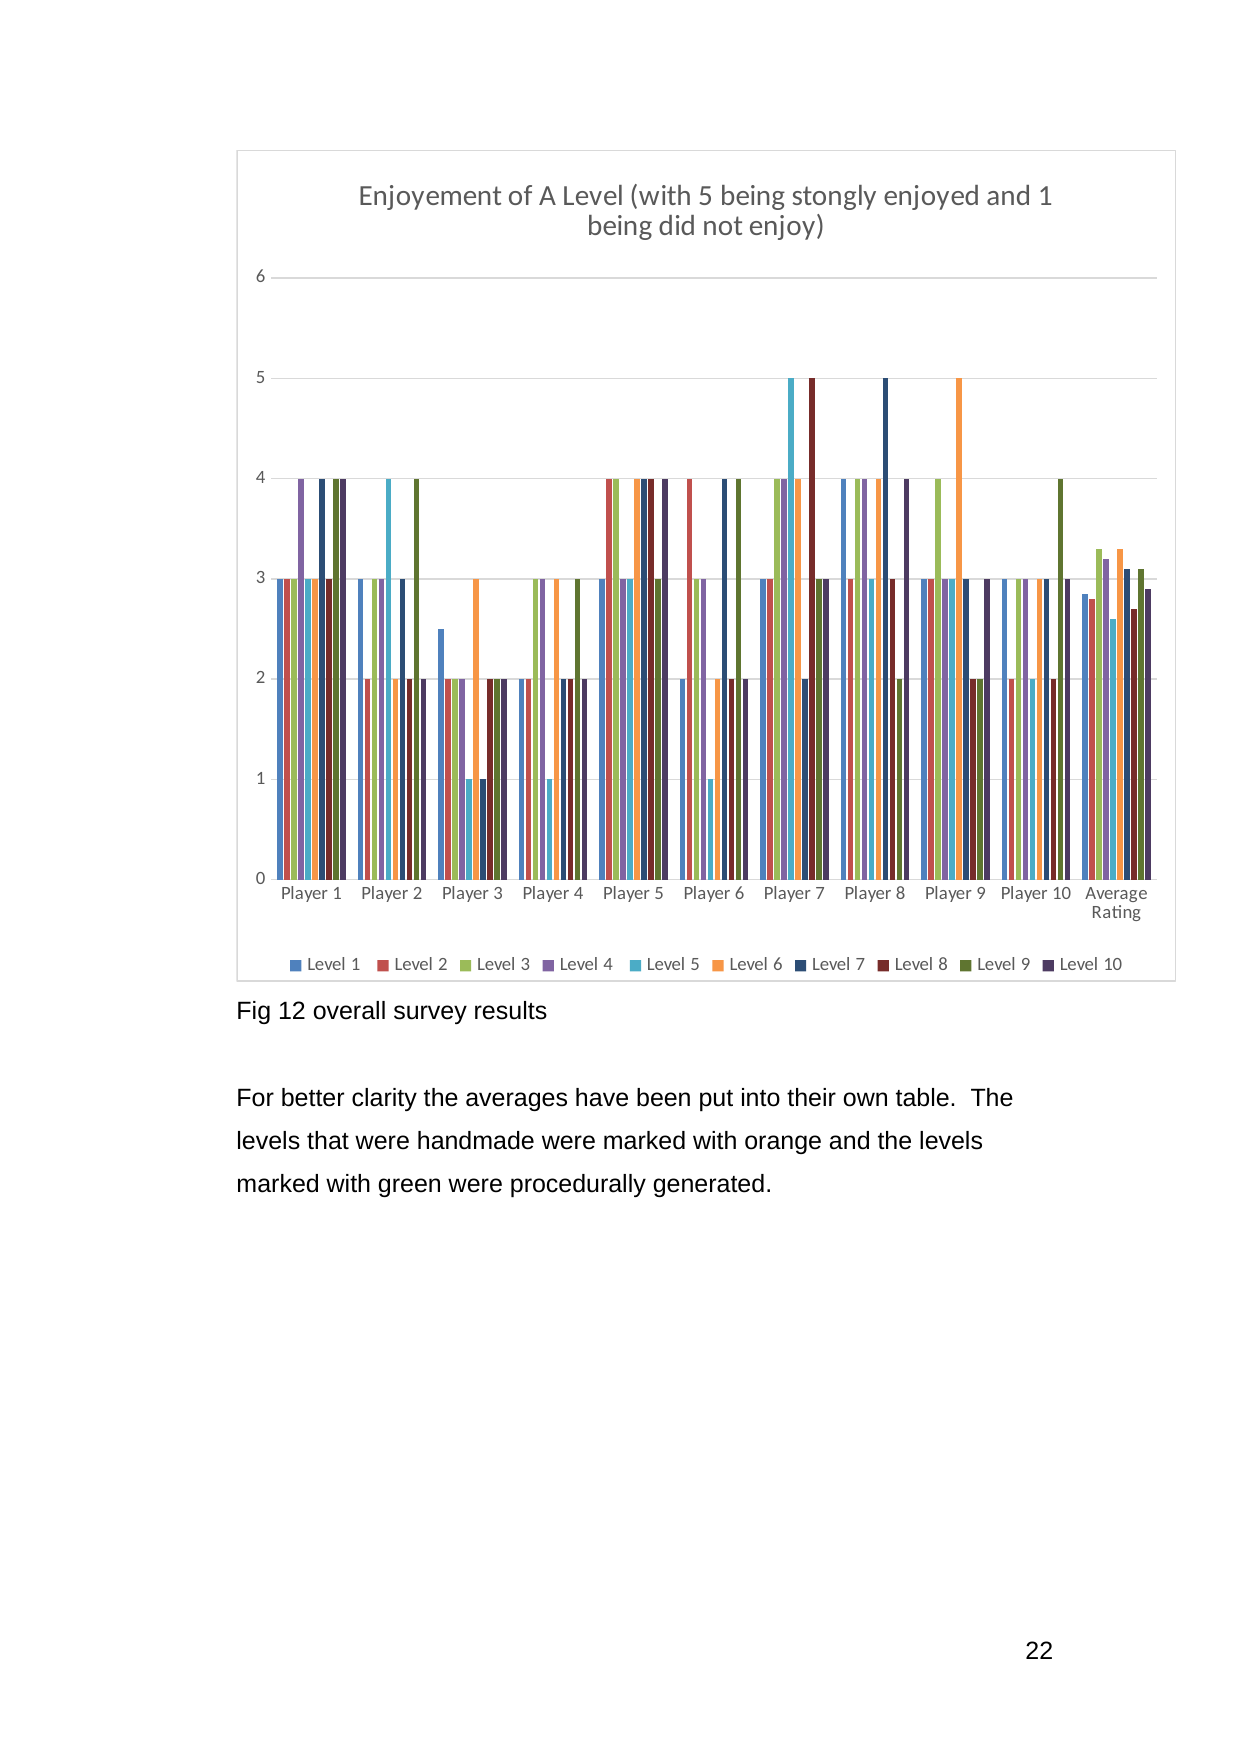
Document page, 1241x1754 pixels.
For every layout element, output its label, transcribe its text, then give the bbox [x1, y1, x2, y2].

text For better clarity the averages have been put into their own table. The levels that were handmade were marked with orange and the levels marked with green were procedurally generated. [236, 1083, 1053, 1198]
text Fig 12 overall survey results [236, 996, 1053, 1025]
